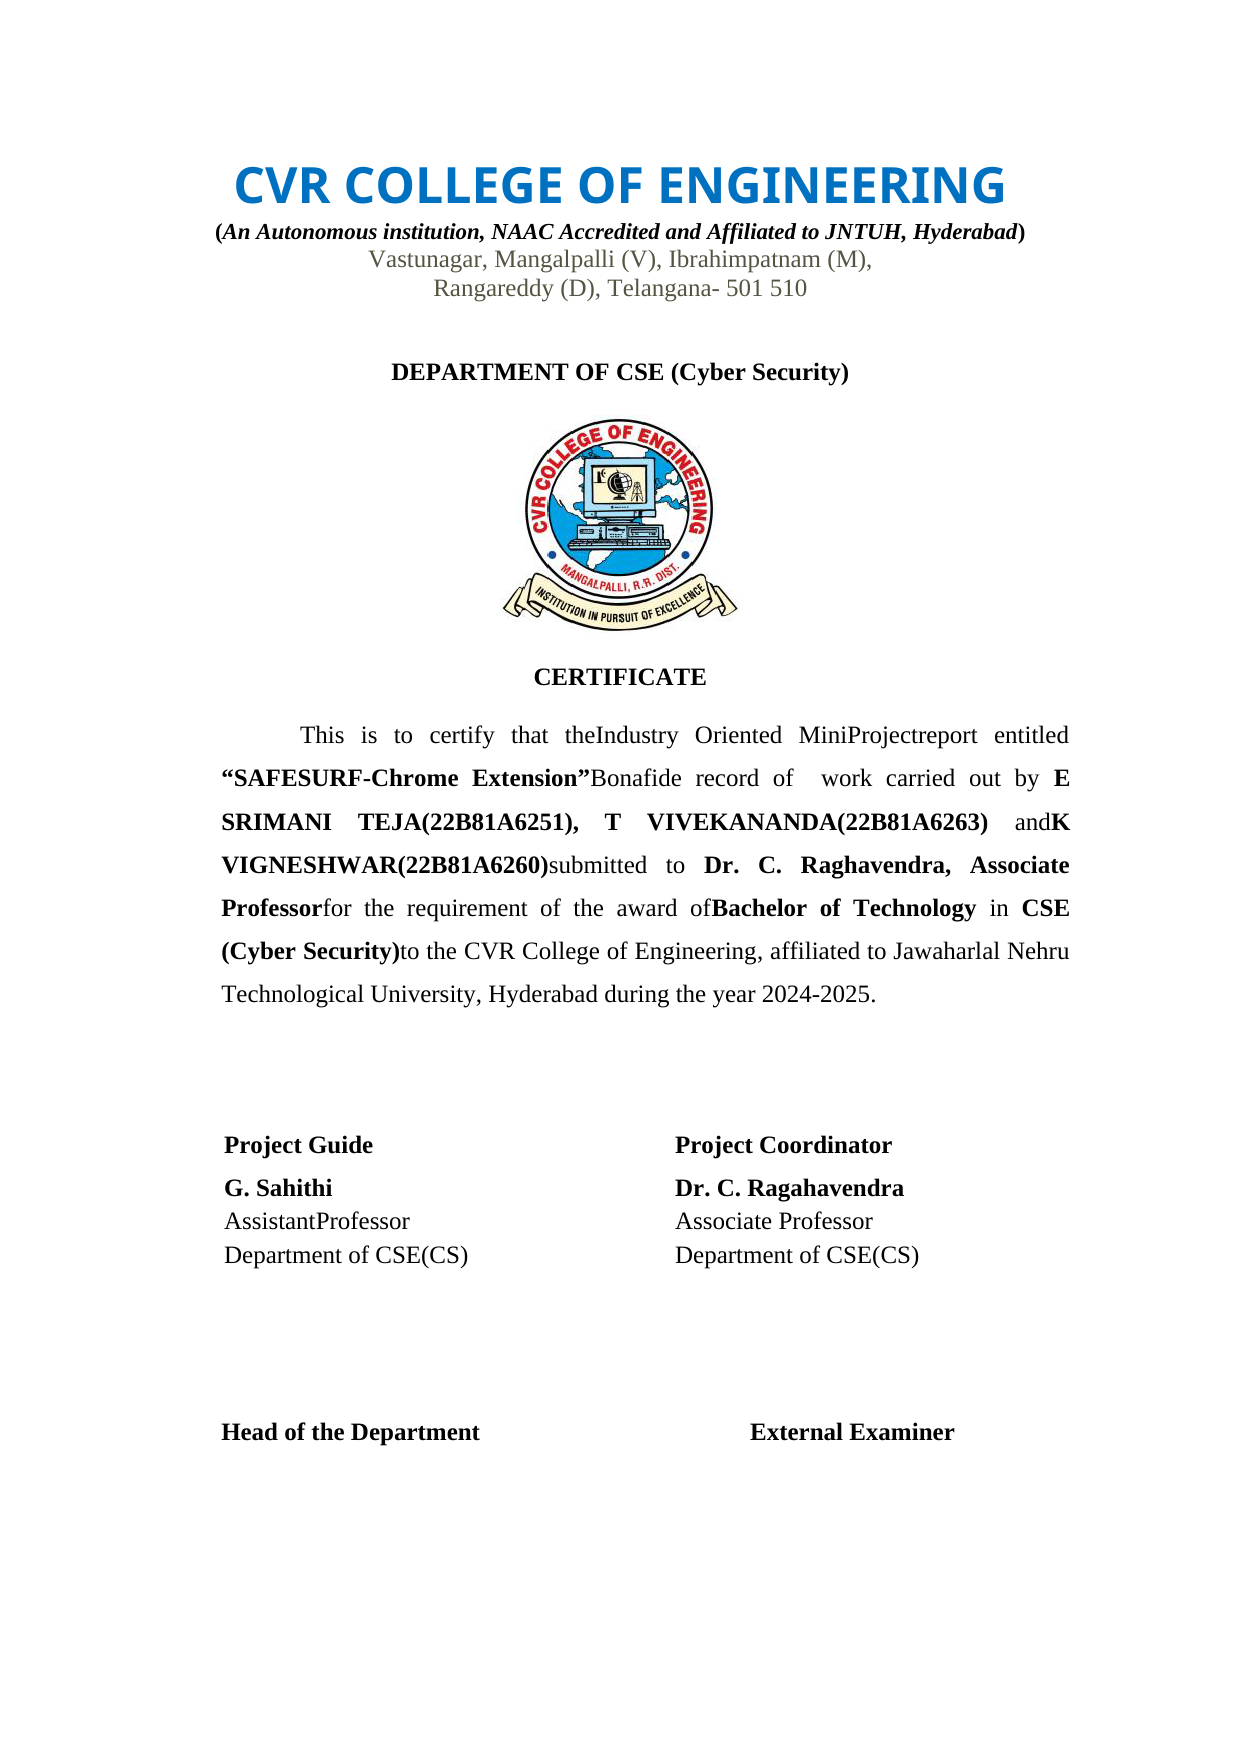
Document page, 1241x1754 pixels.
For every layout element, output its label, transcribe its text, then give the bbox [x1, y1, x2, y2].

text Vastunagar, Mangalpalli (V), Ibrahimpatnam (M), Rangareddy (D), Telangana- 501 510 [150, 244, 1090, 302]
text DEPARTMENT OF CSE (Cyber Security) [150, 357, 1090, 386]
text (An Autonomous institution, NAAC Accredited and Affiliated to JNTUH, Hyderabad) [150, 218, 1090, 244]
text This is to certify that theIndustry Oriented MiniProjectreport entitled “SAFESURF-Chrome Extension”Bonafide record of work carried out by E SRIMANI TEJA(22B81A6251), T VIVEKANANDA(22B81A6263) andK VIGNESHWAR(22B81A6260)submitted to Dr. C. Raghavendra, Associate Professorfor the requirement of the award ofBachelor of Technology in CSE (Cyber Security)to the CVR College of Engineering, affiliated to Jawaharlal Nehru Technological University, Hyderabad during the year 2024-2025. [221, 720, 1070, 1008]
text Head of the Department External Examiner [150, 1417, 1090, 1446]
text CVR COLLEGE OF ENGINEERING [150, 150, 1090, 218]
text CERTIFICATE [150, 662, 1090, 691]
text G. Sahithi Dr. C. Ragahavendra [224, 1173, 1080, 1202]
text Department of CSE(CS) Department of CSE(CS) [224, 1240, 1080, 1269]
text AssistantProfessor Associate Professor [224, 1206, 1080, 1235]
text Project Guide Project Coordinator [224, 1130, 1080, 1159]
